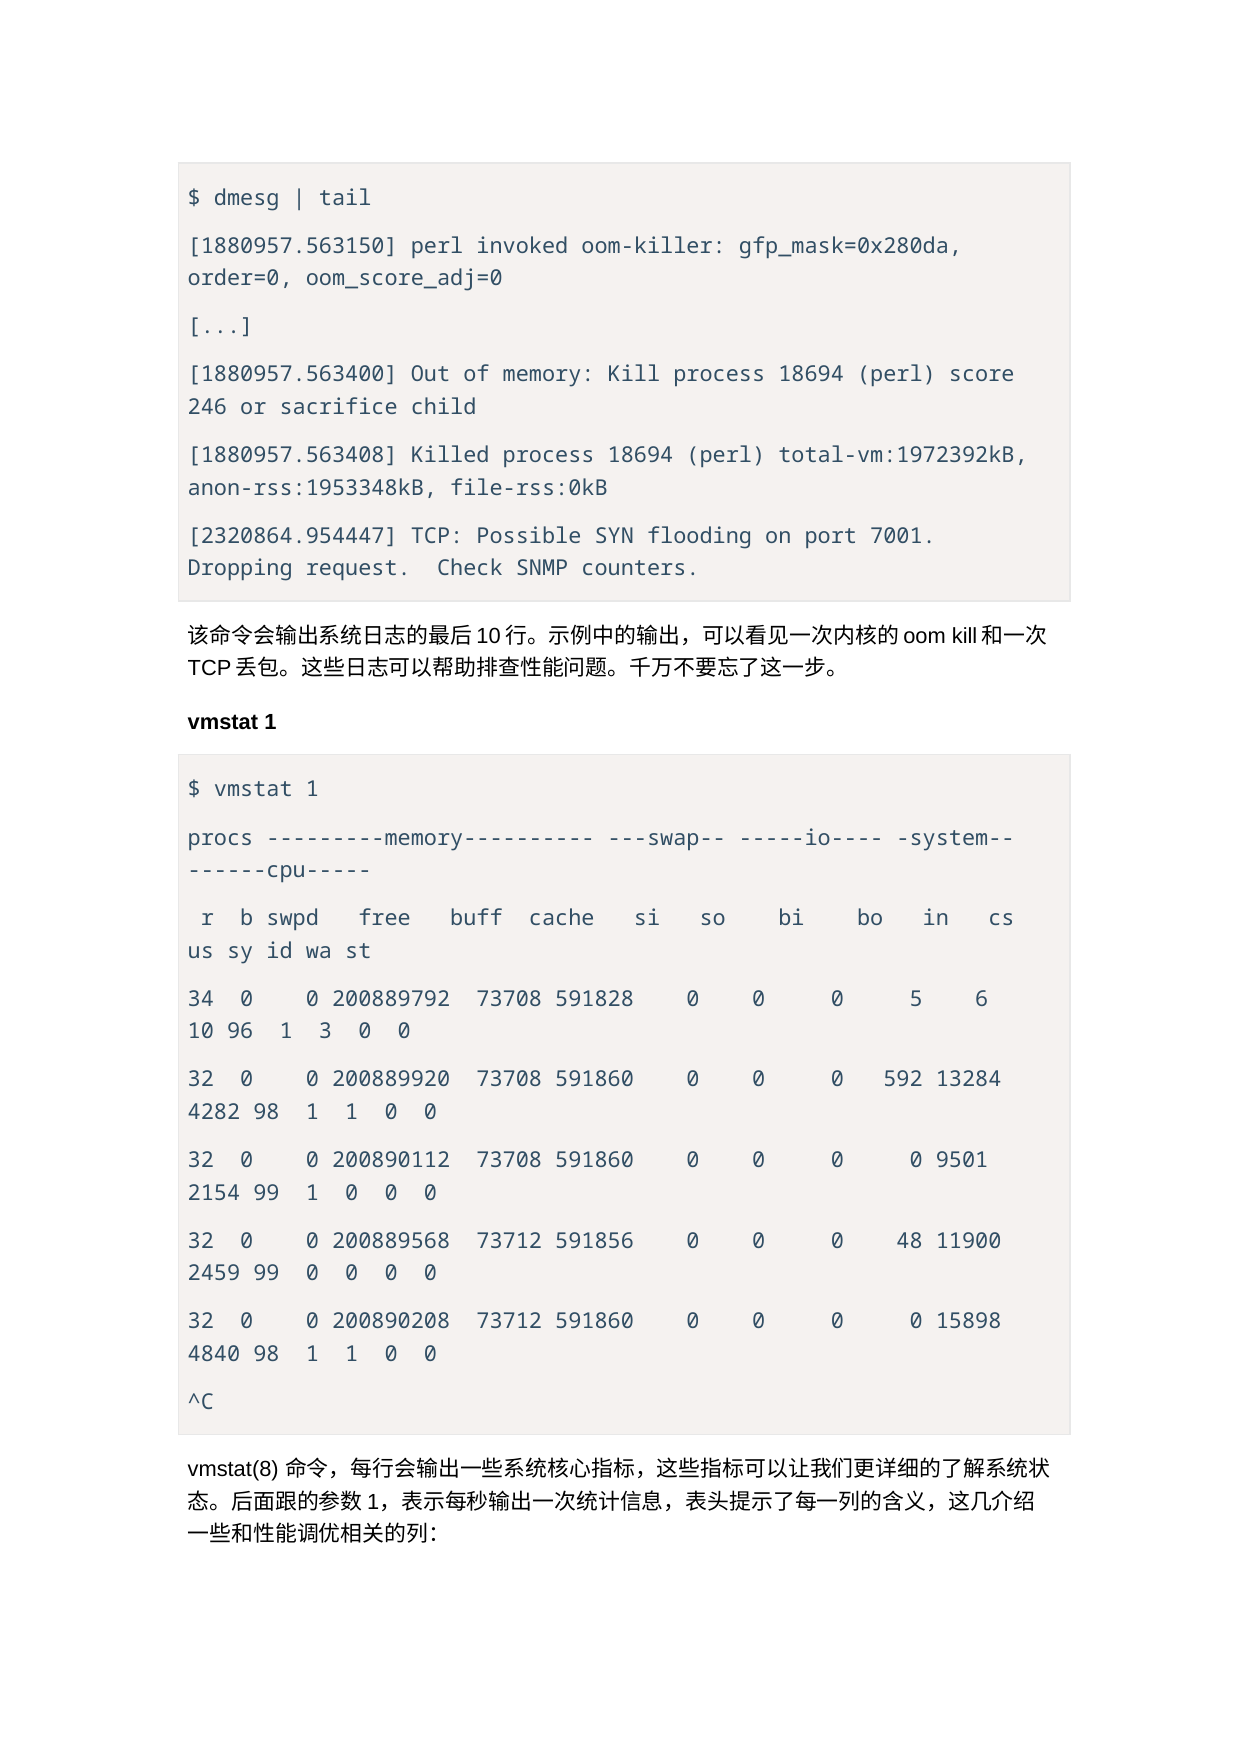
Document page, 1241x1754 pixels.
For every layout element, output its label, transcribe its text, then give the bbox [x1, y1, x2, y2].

text vmstat 1 [187, 706, 1053, 738]
text [1880957.563408] Killed process 18694 (perl) total-vm:1972392kB, anon-rss:1953348kB, file-rss:0kB [179, 419, 1069, 500]
text [1880957.563400] Out of memory: Kill process 18694 (perl) score 246 or sacrifice child [179, 339, 1069, 419]
text 32 0 0 200889568 73712 591856 0 0 0 48 11900 2459 99 0 0 0 0 [179, 1205, 1069, 1286]
text 32 0 0 200890112 73708 591860 0 0 0 0 9501 2154 99 1 0 0 0 [179, 1124, 1069, 1205]
text 34 0 0 200889792 73708 591828 0 0 0 5 6 10 96 1 3 0 0 [179, 963, 1069, 1044]
text [1880957.563150] perl invoked oom-killer: gfp_mask=0x280da, order=0, oom_score_adj=0 [179, 210, 1069, 291]
text [...] [179, 291, 1069, 339]
text ^C [179, 1366, 1069, 1434]
text r b swpd free buff cache si so bi bo in cs us sy id wa st [179, 882, 1069, 963]
text $ vmstat 1 [179, 755, 1069, 802]
text vmstat(8) 命令，每行会输出一些系统核心指标，这些指标可以让我们更详细的了解系统状态。后面跟的参数1，表示每秒输出一次统计信息，表头提示了每一列的含义，这几介绍一些和性能调优相关的列： [187, 1451, 1053, 1548]
text 该命令会输出系统日志的最后10行。示例中的输出，可以看见一次内核的oom kill和一次TCP丢包。这些日志可以帮助排查性能问题。千万不要忘了这一步。 [187, 617, 1053, 682]
text 32 0 0 200890208 73712 591860 0 0 0 0 15898 4840 98 1 1 0 0 [179, 1286, 1069, 1366]
text [2320864.954447] TCP: Possible SYN flooding on port 7001. Dropping request. Check SNMP counters. [179, 500, 1069, 600]
text $ dmesg | tail [179, 164, 1069, 210]
text procs ---------memory---------- ---swap-- -----io---- -system-- ------cpu----- [179, 802, 1069, 882]
text 32 0 0 200889920 73708 591860 0 0 0 592 13284 4282 98 1 1 0 0 [179, 1044, 1069, 1124]
